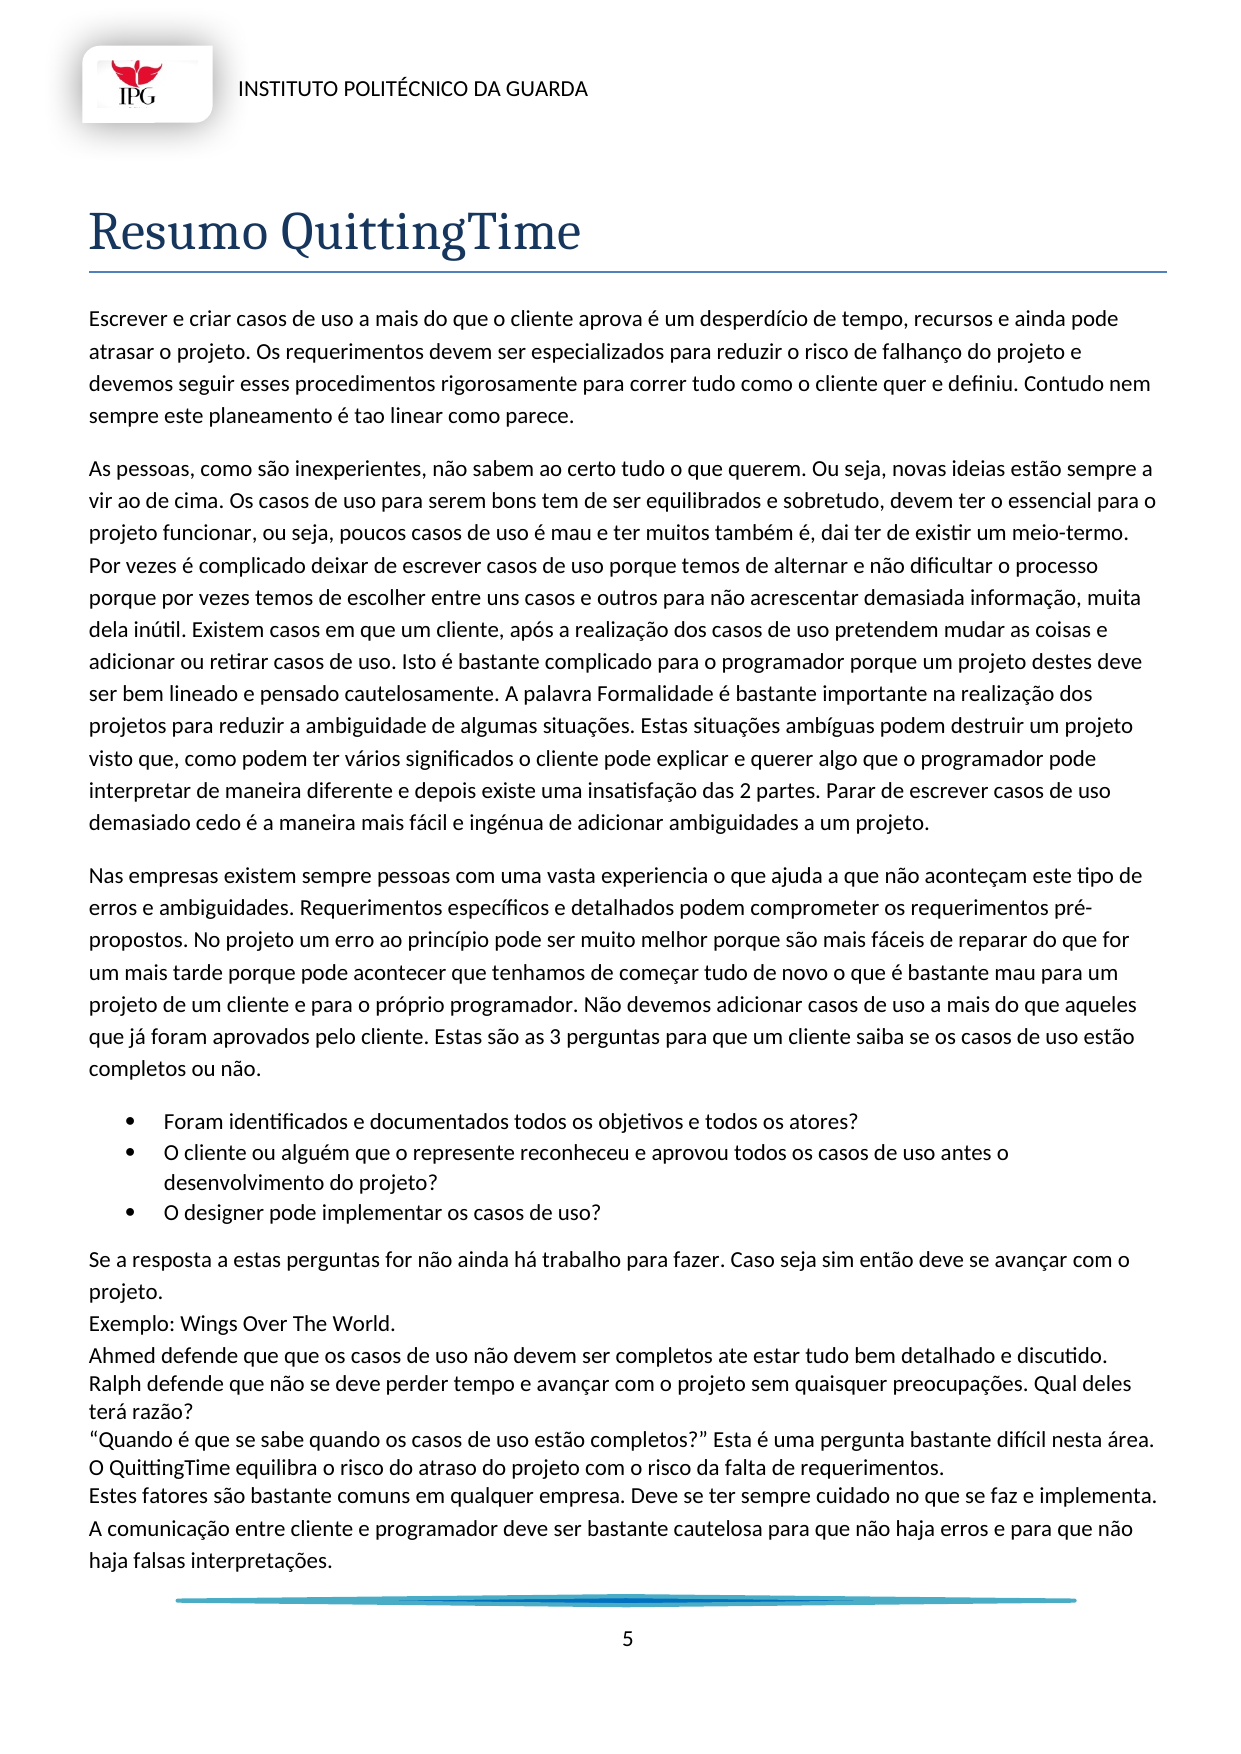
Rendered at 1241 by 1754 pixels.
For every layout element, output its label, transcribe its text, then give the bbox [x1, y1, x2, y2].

list O cliente ou alguém que o represente reconheceu e aprovou todos os casos de uso antes o desenvolvimento do projeto? [126, 1138, 1167, 1196]
text “Quando é que se sabe quando os casos de uso estão completos?” Esta é uma pergunta bastante difícil nesta área. [89, 1426, 1167, 1453]
list Foram identificados e documentados todos os objetivos e todos os atores? [126, 1107, 1167, 1135]
text Se a resposta a estas perguntas for não ainda há trabalho para fazer. Caso seja sim então deve se avançar com o projeto. [89, 1245, 1167, 1305]
title Resumo QuittingTime [89, 201, 1167, 271]
text Escrever e criar casos de uso a mais do que o cliente aprova é um desperdício de tempo, recursos e ainda pode atrasar o projeto. Os requerimentos devem ser especializados para reduzir o risco de falhanço do projeto e devemos seguir esses procedimentos rigorosamente para correr tudo como o cliente quer e definiu. Contudo nem sempre este planeamento é tao linear como parece. [89, 304, 1167, 429]
text O QuittingTime equilibra o risco do atraso do projeto com o risco da falta de requerimentos. [89, 1453, 1167, 1482]
text As pessoas, como são inexperientes, não sabem ao certo tudo o que querem. Ou seja, novas ideias estão sempre a vir ao de cima. Os casos de uso para serem bons tem de ser equilibrados e sobretudo, devem ter o essencial para o projeto funcionar, ou seja, poucos casos de uso é mau e ter muitos também é, dai ter de existir um meio-termo. Por vezes é complicado deixar de escrever casos de uso porque temos de alternar e não dificultar o processo porque por vezes temos de escolher entre uns casos e outros para não acrescentar demasiada informação, muita dela inútil. Existem casos em que um cliente, após a realização dos casos de uso pretendem mudar as coisas e adicionar ou retirar casos de uso. Isto é bastante complicado para o programador porque um projeto destes deve ser bem lineado e pensado cautelosamente. A palavra Formalidade é bastante importante na realização dos projetos para reduzir a ambiguidade de algumas situações. Estas situações ambíguas podem destruir um projeto visto que, como podem ter vários significados o cliente pode explicar e querer algo que o programador pode interpretar de maneira diferente e depois existe uma insatisfação das 2 partes. Parar de escrever casos de uso demasiado cedo é a maneira mais fácil e ingénua de adicionar ambiguidades a um projeto. [89, 454, 1167, 836]
list O designer pode implementar os casos de uso? [126, 1198, 1167, 1226]
text Exemplo: Wings Over The World. [89, 1309, 1167, 1337]
picture [97, 61, 198, 108]
text Nas empresas existem sempre pessoas com uma vasta experiencia o que ajuda a que não aconteçam este tipo de erros e ambiguidades. Requerimentos específicos e detalhados podem comprometer os requerimentos pré-propostos. No projeto um erro ao princípio pode ser muito melhor porque são mais fáceis de reparar do que for um mais tarde porque pode acontecer que tenhamos de começar tudo de novo o que é bastante mau para um projeto de um cliente e para o próprio programador. Não devemos adicionar casos de uso a mais do que aqueles que já foram aprovados pelo cliente. Estas são as 3 perguntas para que um cliente saiba se os casos de uso estão completos ou não. [89, 861, 1167, 1082]
